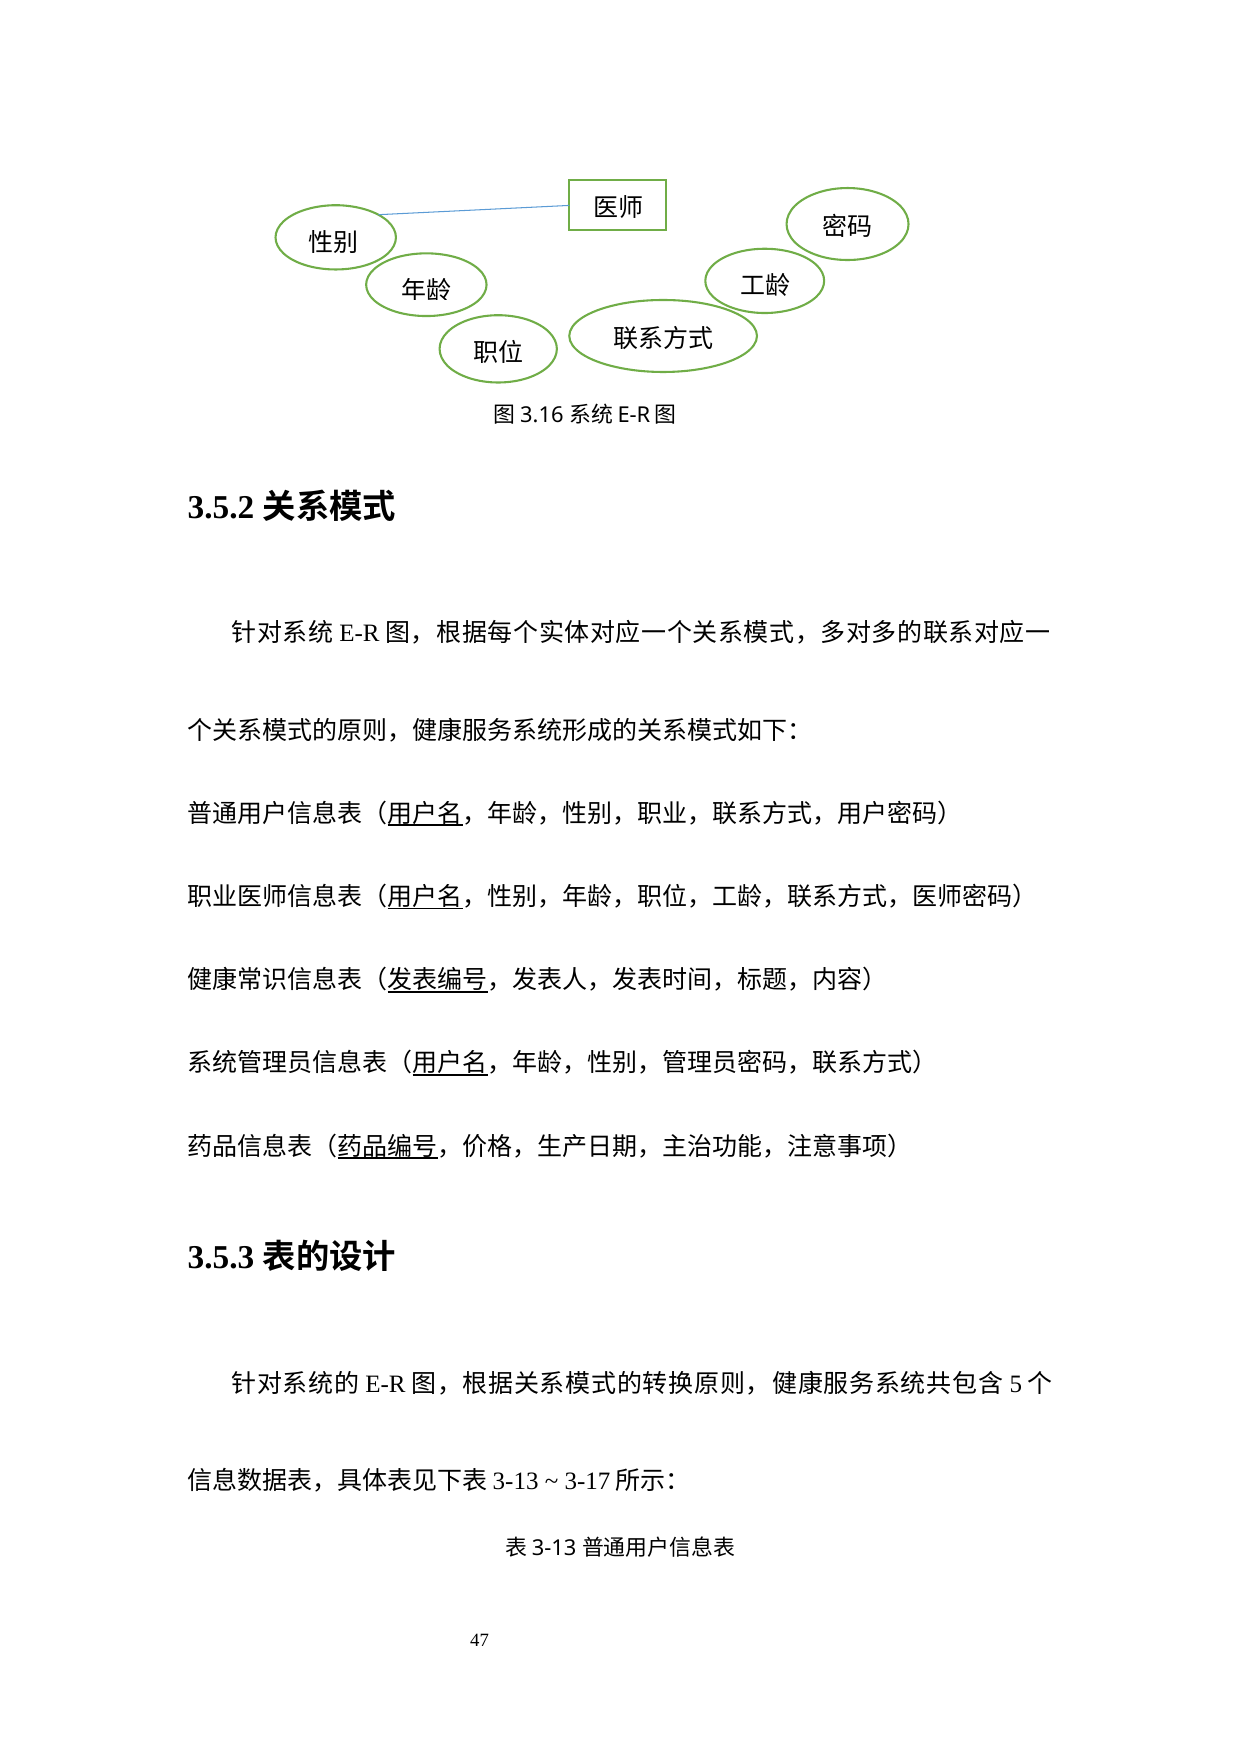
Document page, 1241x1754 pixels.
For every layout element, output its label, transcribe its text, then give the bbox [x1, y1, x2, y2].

text 图3.16 系统E-R图 [450, 396, 1053, 429]
text 药品信息表（药品编号，价格，生产日期，主治功能，注意事项） [187, 1112, 1053, 1177]
subtitle 3.5.2 关系模式 [187, 472, 1053, 537]
subtitle 3.5.3 表的设计 [187, 1222, 1053, 1287]
text 职业医师信息表（用户名，性别，年龄，职位，工龄，联系方式，医师密码） [187, 862, 1053, 927]
text 普通用户信息表（用户名，年龄，性别，职业，联系方式，用户密码） [187, 779, 1053, 844]
text 表3-13 普通用户信息表 [187, 1529, 1053, 1562]
text 针对系统的E-R图，根据关系模式的转换原则，健康服务系统共包含5个信息数据表，具体表见下表3-13 ~ 3-17所示： [187, 1349, 1053, 1511]
text 针对系统E-R图，根据每个实体对应一个关系模式，多对多的联系对应一个关系模式的原则，健康服务系统形成的关系模式如下： [187, 598, 1053, 761]
text 健康常识信息表（发表编号，发表人，发表时间，标题，内容） [187, 945, 1053, 1010]
text 系统管理员信息表（用户名，年龄，性别，管理员密码，联系方式） [187, 1028, 1053, 1093]
